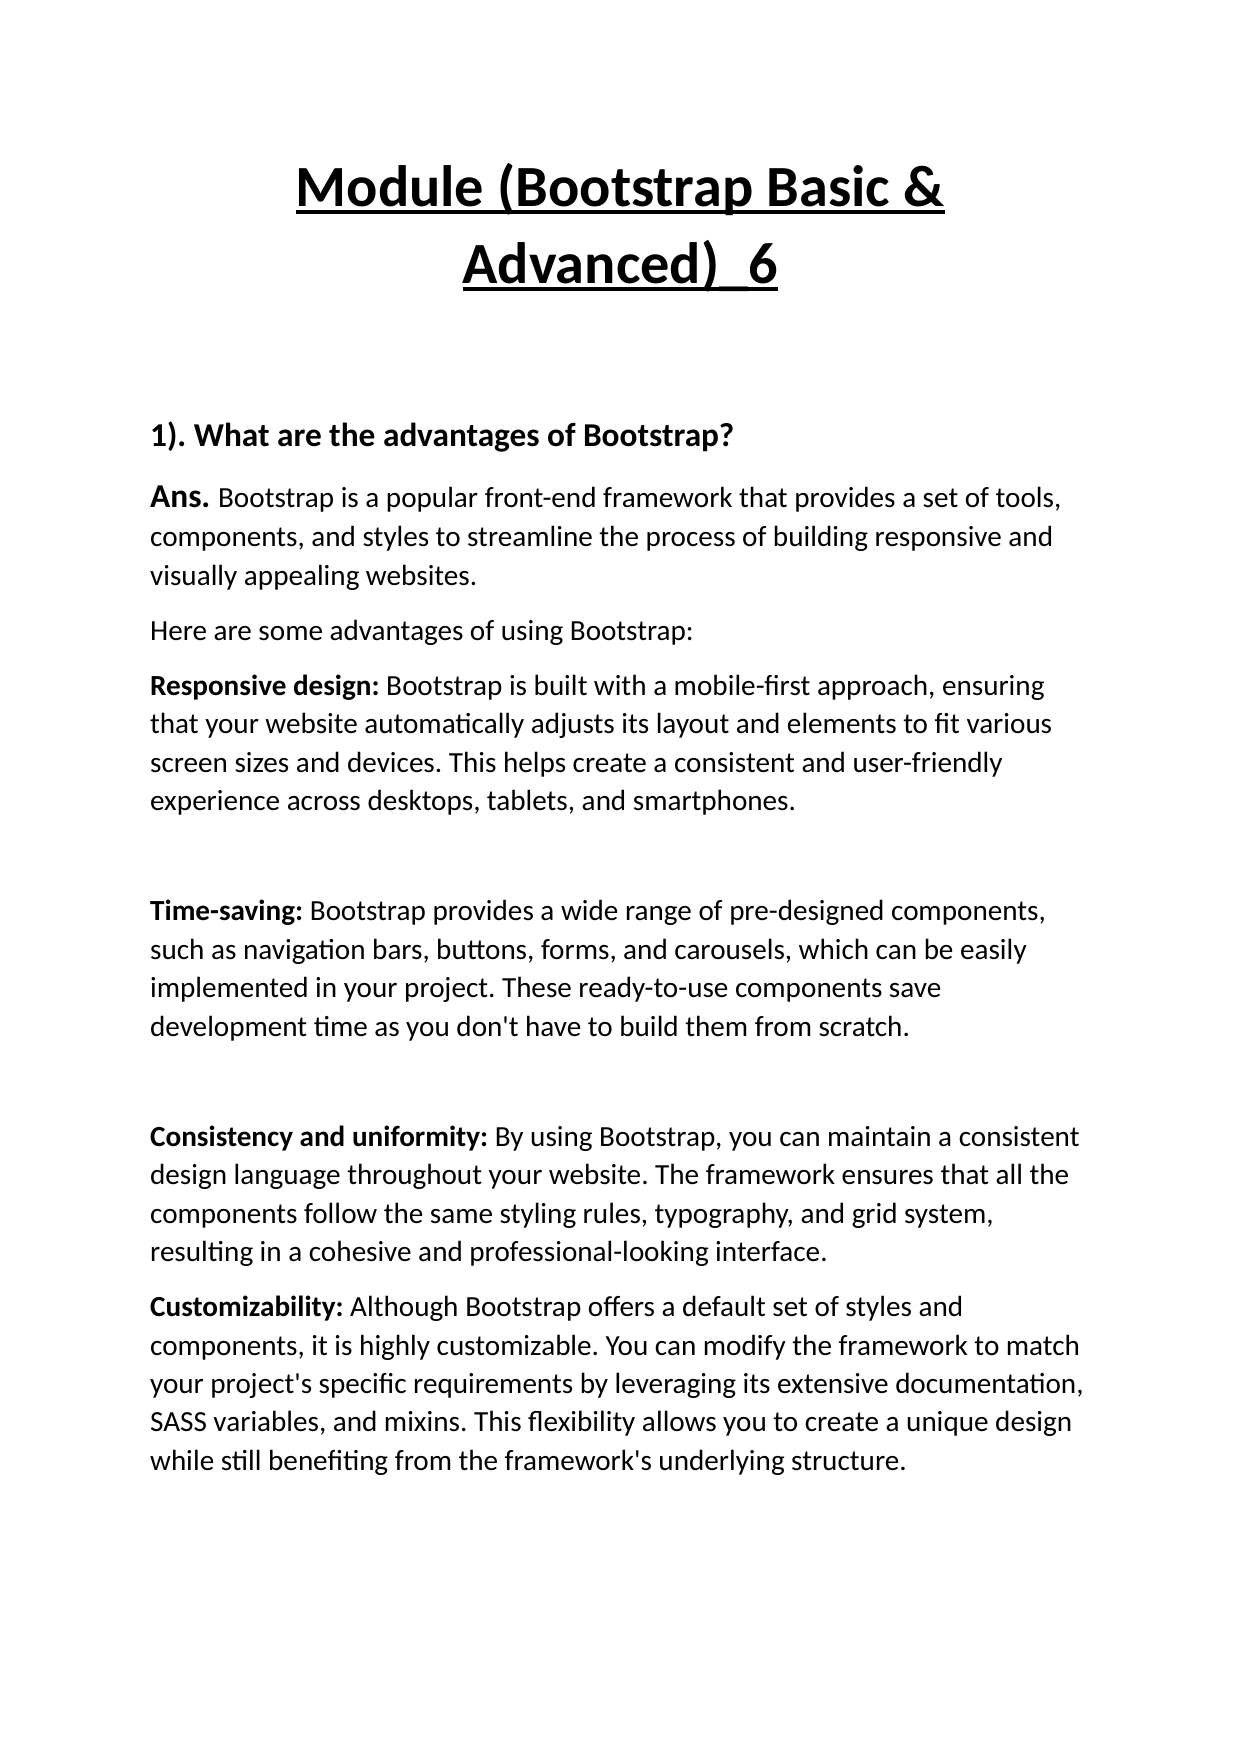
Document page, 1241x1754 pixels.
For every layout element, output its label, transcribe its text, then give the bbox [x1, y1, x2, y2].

text Responsive design: Bootstrap is built with a mobile-first approach, ensuring that your website automatically adjusts its layout and elements to fit various screen sizes and devices. This helps create a consistent and user-friendly experience across desktops, tablets, and smartphones. [150, 667, 1090, 818]
text 1). What are the advantages of Bootstrap? [150, 414, 1090, 455]
text Customizability: Although Bootstrap offers a default set of styles and components, it is highly customizable. You can modify the framework to match your project's specific requirements by leveraging its extensive documentation, SASS variables, and mixins. This flexibility allows you to create a unique design while still benefiting from the framework's underlying structure. [150, 1288, 1090, 1478]
text Module (Bootstrap Basic & Advanced)_6 [150, 150, 1090, 298]
text Ans. Bootstrap is a popular front-end framework that provides a set of tools, components, and styles to streamline the process of building responsive and visually appealing websites. [150, 474, 1090, 592]
text Here are some advantages of using Bootstrap: [150, 612, 1090, 647]
text Time-saving: Bootstrap provides a wide range of pre-designed components, such as navigation bars, buttons, forms, and carousels, which can be easily implemented in your project. These ready-to-use components save development time as you don't have to build them from scratch. [150, 892, 1090, 1043]
text Consistency and uniformity: By using Bootstrap, you can maintain a consistent design language throughout your website. The framework ensures that all the components follow the same styling rules, typography, and grid system, resulting in a cohesive and professional-looking interface. [150, 1118, 1090, 1269]
